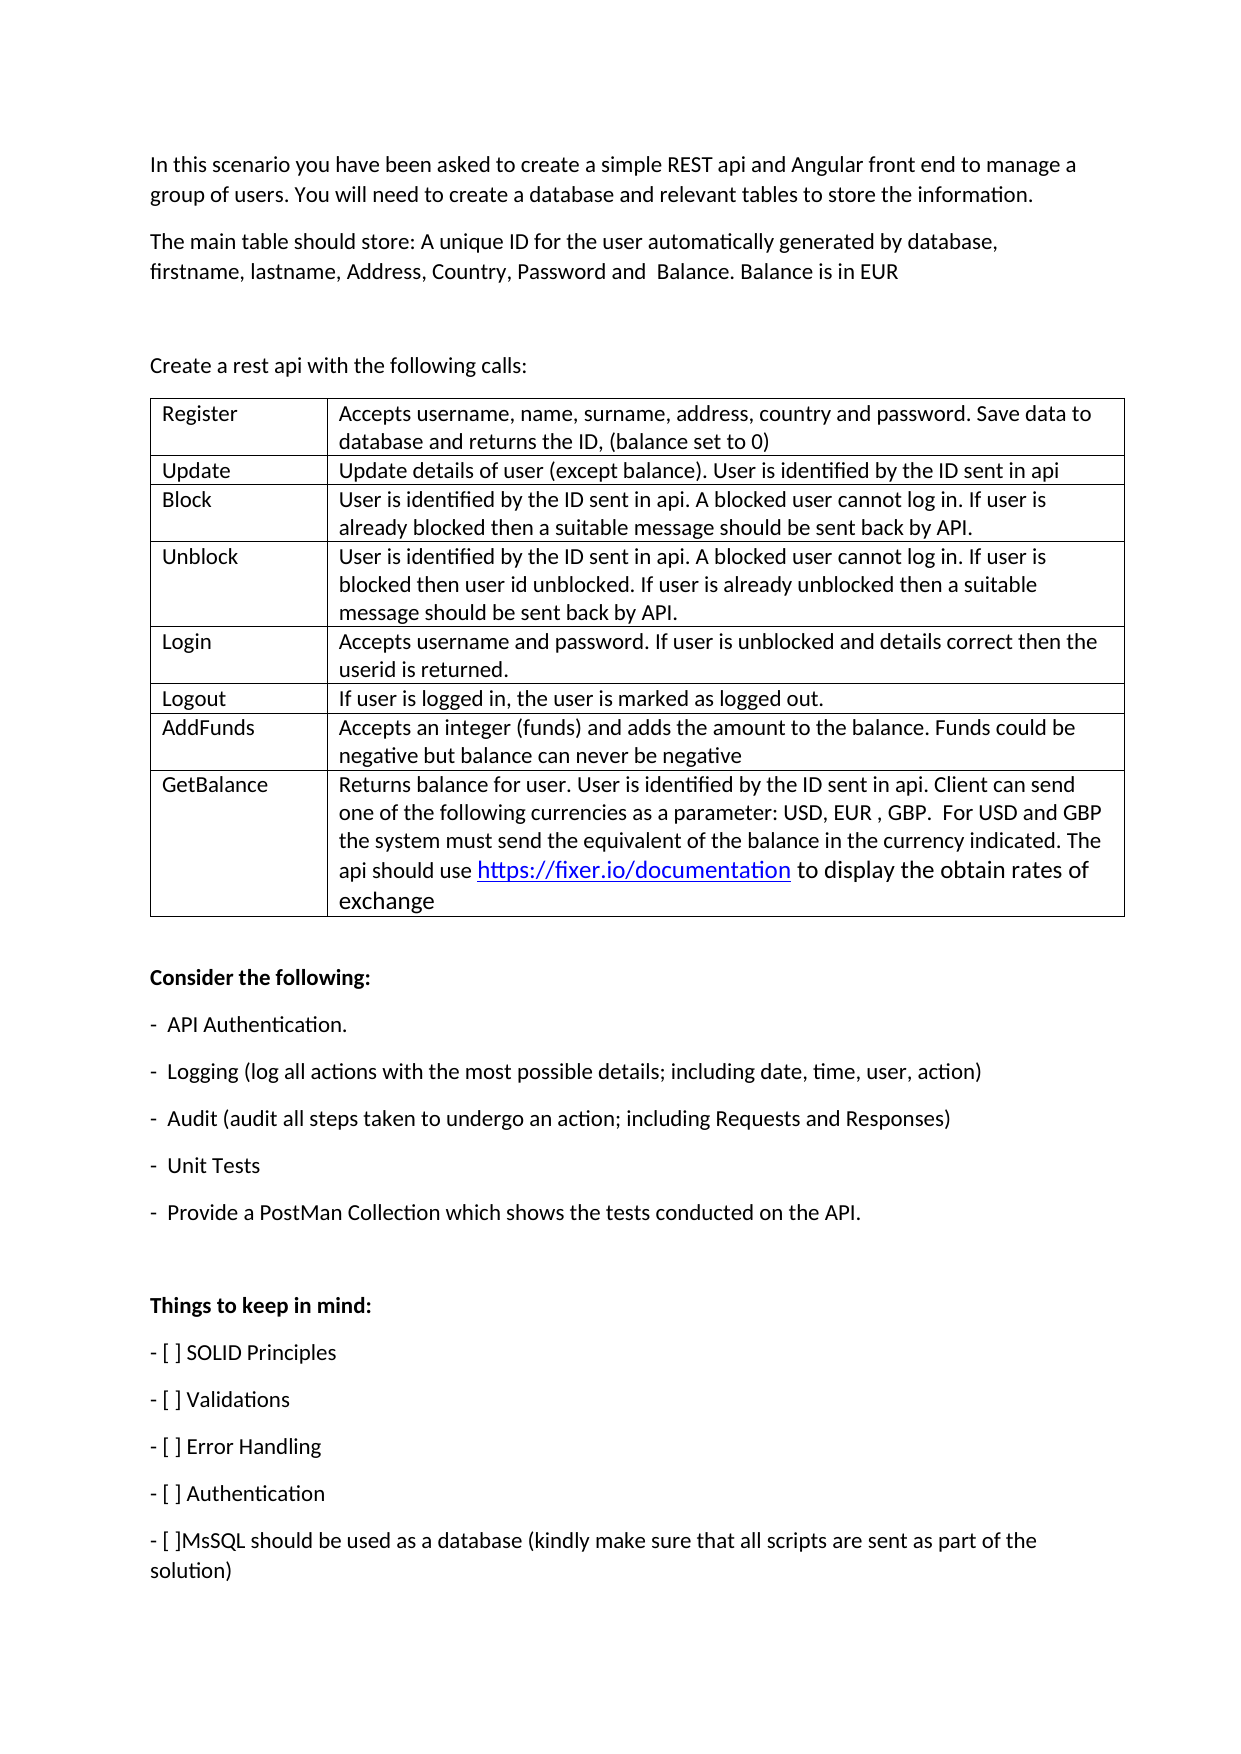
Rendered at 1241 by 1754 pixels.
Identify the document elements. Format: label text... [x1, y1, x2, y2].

text In this scenario you have been asked to create a simple REST api and Angular front end to manage a group of users. You will need to create a database and relevant tables to store the information. [150, 150, 1090, 208]
table_cell Unblock [151, 542, 327, 626]
text - [ ]MsSQL should be used as a database (kindly make sure that all scripts are sent as part of the solution) [150, 1526, 1090, 1584]
text Create a rest api with the following calls: [150, 351, 1090, 379]
table_cell Returns balance for user. User is identified by the ID sent in api. Client can send one of the following currencies as a parameter: USD, EUR , GBP. For USD and GBP the system must send the equivalent of the balance in the currency indicated. The api should use https://fixer.io/documentation to display the obtain rates of exchange [328, 771, 1124, 916]
table_header Register [151, 399, 327, 455]
table_cell Logout [151, 684, 327, 712]
table_header Accepts username, name, surname, address, country and password. Save data to database and returns the ID, (balance set to 0) [328, 399, 1124, 455]
table_cell Accepts an integer (funds) and adds the amount to the balance. Funds could be negative but balance can never be negative [328, 714, 1124, 769]
table_cell Update [151, 456, 327, 484]
table_cell AddFunds [151, 714, 327, 769]
text - [ ] Authentication [150, 1479, 1090, 1507]
text - API Authentication. [150, 1010, 1090, 1038]
text - Logging (log all actions with the most possible details; including date, time, user, action) [150, 1057, 1090, 1085]
text - [ ] Error Handling [150, 1432, 1090, 1460]
text Consider the following: [150, 963, 1090, 992]
table_cell Accepts username and password. If user is unblocked and details correct then the userid is returned. [328, 627, 1124, 683]
table_cell Login [151, 627, 327, 683]
table_cell Update details of user (except balance). User is identified by the ID sent in api [328, 456, 1124, 484]
text The main table should store: A unique ID for the user automatically generated by database, firstname, lastname, Address, Country, Password and Balance. Balance is in EUR [150, 227, 1090, 285]
text Things to keep in mind: [150, 1292, 1090, 1320]
text - [ ] SOLID Principles [150, 1338, 1090, 1367]
table_cell User is identified by the ID sent in api. A blocked user cannot log in. If user is already blocked then a suitable message should be sent back by API. [328, 485, 1124, 541]
text - Audit (audit all steps taken to undergo an action; including Requests and Responses) [150, 1104, 1090, 1132]
table_cell Block [151, 485, 327, 541]
table_cell GetBalance [151, 771, 327, 916]
text - Provide a PostMan Collection which shows the tests conducted on the API. [150, 1198, 1090, 1226]
text - [ ] Validations [150, 1385, 1090, 1413]
table_cell If user is logged in, the user is marked as logged out. [328, 684, 1124, 712]
table_cell User is identified by the ID sent in api. A blocked user cannot log in. If user is blocked then user id unblocked. If user is already unblocked then a suitable message should be sent back by API. [328, 542, 1124, 626]
text - Unit Tests [150, 1151, 1090, 1179]
